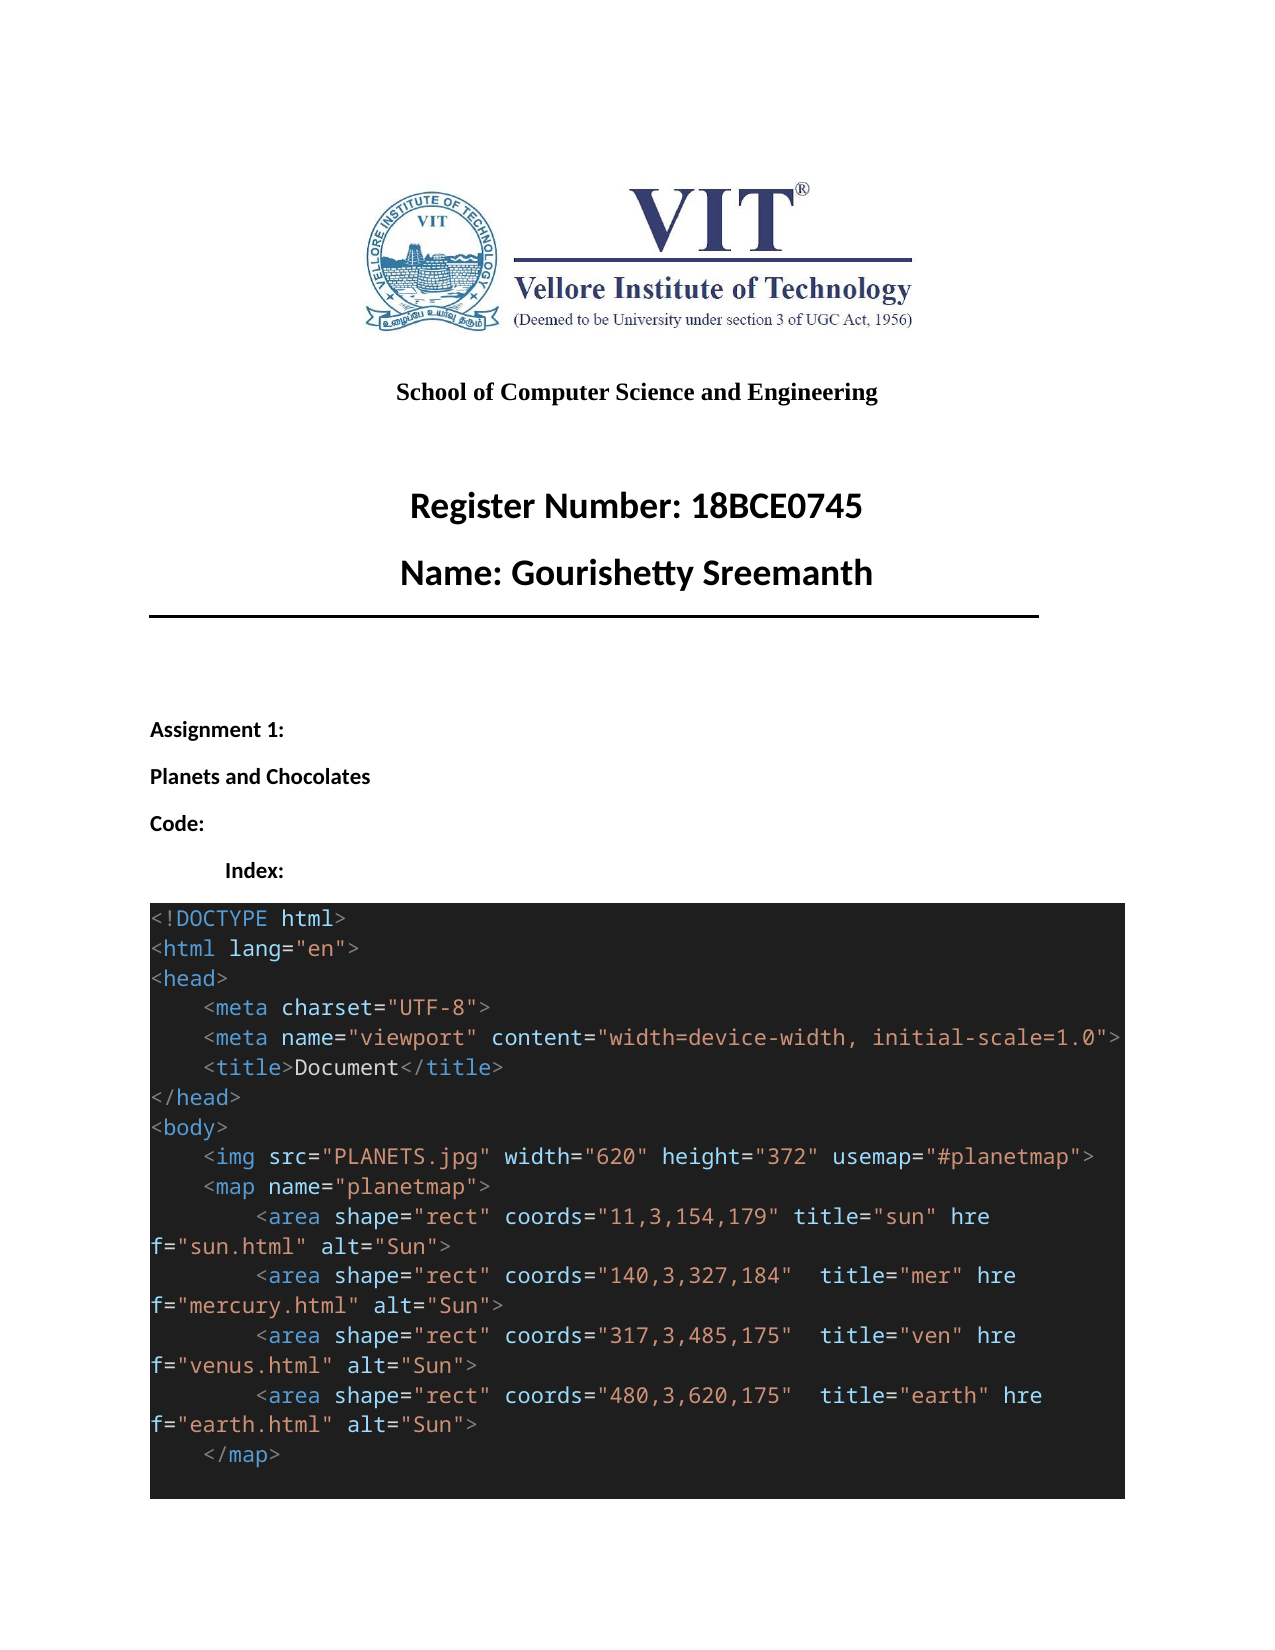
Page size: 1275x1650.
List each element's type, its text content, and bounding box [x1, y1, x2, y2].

text Register Number: 18BCE0745 [148, 482, 1125, 528]
text <area shape="rect" coords="140,3,327,184" title="mer" href="mercury.html" alt="Sun"> [150, 1260, 1125, 1320]
text <head> [150, 962, 1125, 992]
text </head> [150, 1082, 1125, 1111]
text Index: [150, 856, 1125, 884]
text <title>Document</title> [150, 1052, 1125, 1082]
text <html lang="en"> [150, 933, 1125, 962]
text Planets and Chocolates [150, 762, 1125, 790]
text <area shape="rect" coords="480,3,620,175" title="earth" href="earth.html" alt="Sun"> [150, 1379, 1125, 1439]
text <meta name="viewport" content="width=device-width, initial-scale=1.0"> [150, 1022, 1125, 1052]
text Code: [150, 809, 1125, 837]
text <img src="PLANETS.jpg" width="620" height="372" usemap="#planetmap"> [150, 1141, 1125, 1171]
text <map name="planetmap"> [150, 1171, 1125, 1201]
text <!DOCTYPE html> [150, 903, 1125, 933]
text Assignment 1: [150, 715, 1125, 743]
picture [352, 150, 922, 344]
text Name: Gourishetty Sreemanth [148, 549, 1125, 595]
text </map> [150, 1439, 1125, 1469]
text <area shape="rect" coords="317,3,485,175" title="ven" href="venus.html" alt="Sun"> [150, 1320, 1125, 1379]
text <area shape="rect" coords="11,3,154,179" title="sun" href="sun.html" alt="Sun"> [150, 1201, 1125, 1260]
text School of Computer Science and Engineering [150, 377, 1124, 406]
text <meta charset="UTF-8"> [150, 992, 1125, 1022]
text <body> [150, 1111, 1125, 1141]
